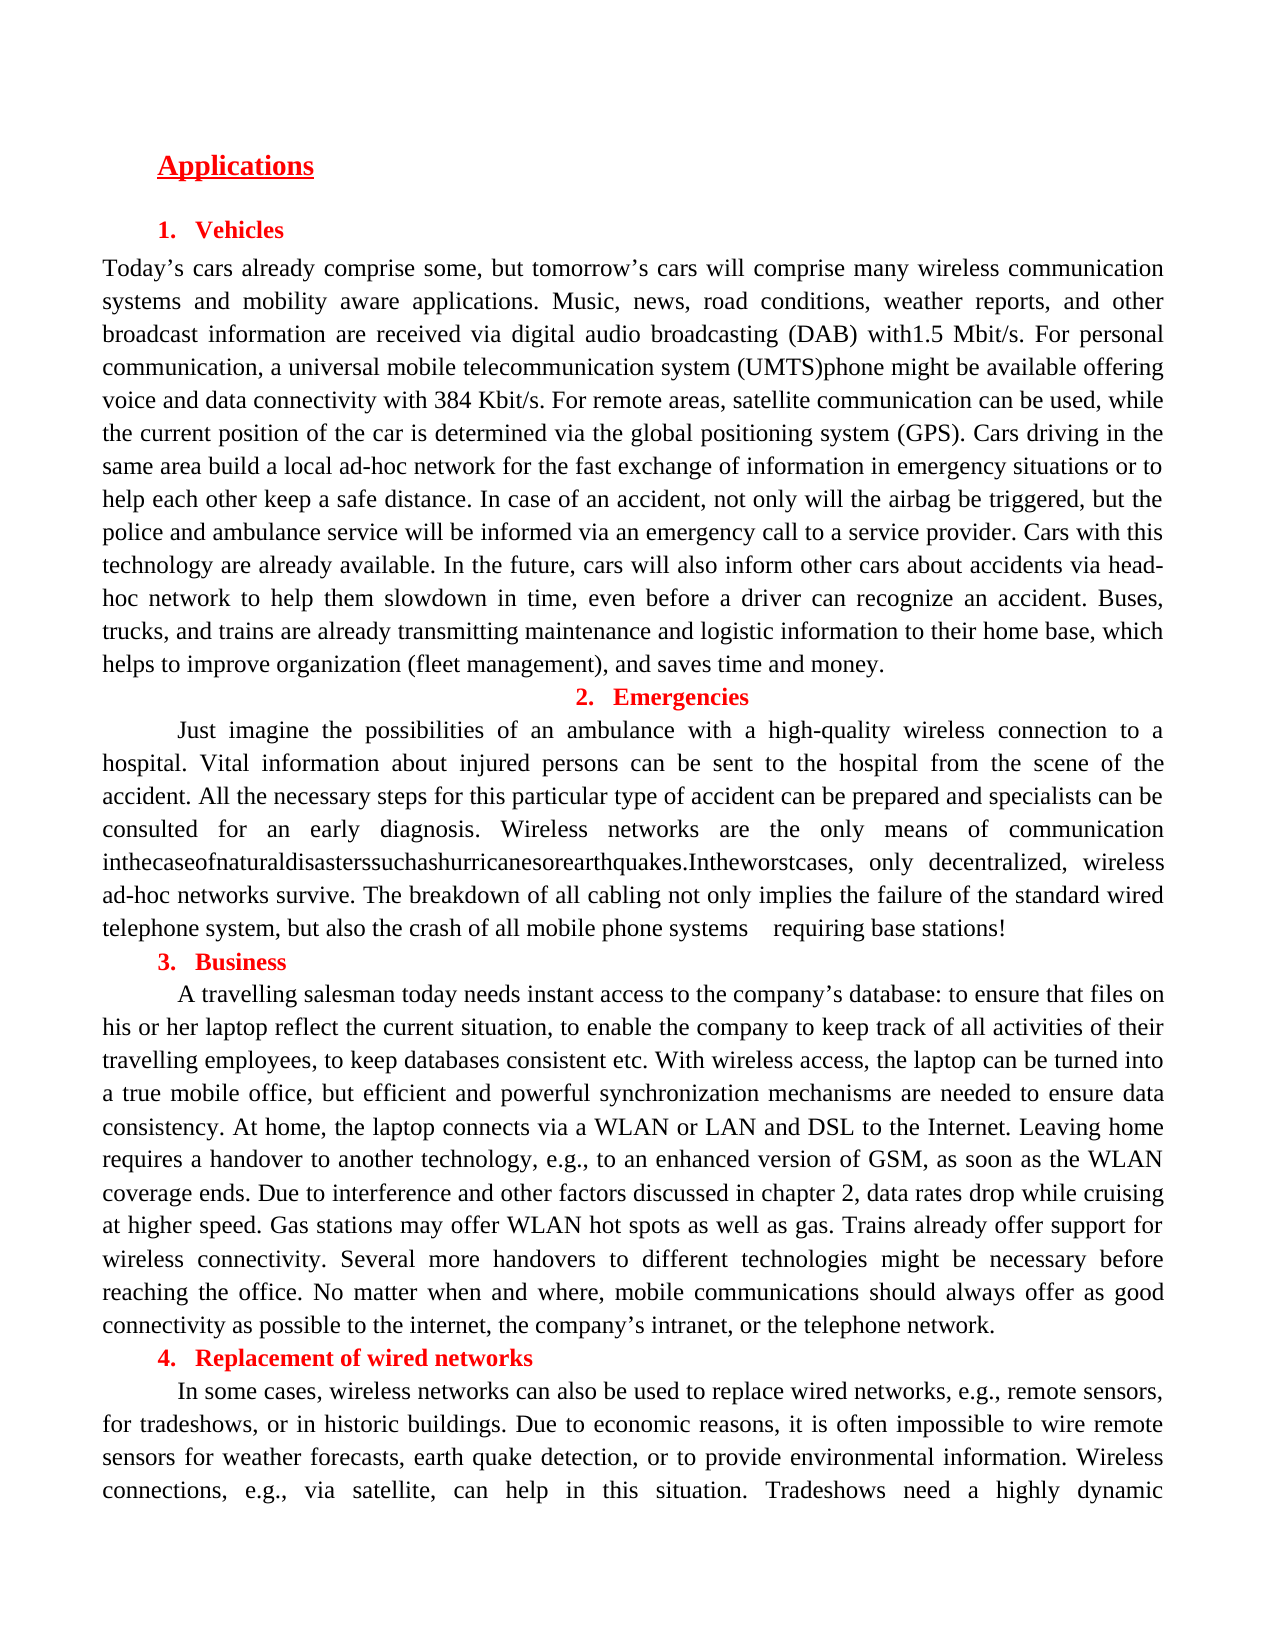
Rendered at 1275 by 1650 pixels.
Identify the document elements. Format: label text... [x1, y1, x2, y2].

list Vehicles [157, 215, 1167, 243]
text Just imagine the possibilities of an ambulance with a high-quality wireless connection to a hospital. Vital information about injured persons can be sent to the hospital from the scene of the accident. All the necessary steps for this particular type of accident can be prepared and specialists can be consulted for an early diagnosis. Wireless networks are the only means of communication inthecaseofnaturaldisasterssuchashurricanesorearthquakes.Intheworstcases, only decentralized, wireless ad-hoc networks survive. The breakdown of all cabling not only implies the failure of the standard wired telephone system, but also the crash of all mobile phone systems requiring base stations! [102, 715, 1165, 942]
subtitle Applications [157, 148, 1167, 181]
subtitle Replacement of wired networks [157, 1343, 1167, 1372]
subtitle Business [157, 947, 1167, 976]
subtitle Emergencies [157, 682, 1167, 711]
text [102, 1376, 1165, 1504]
text Today’s cars already comprise some, but tomorrow’s cars will comprise many wireless communication systems and mobility aware applications. Music, news, road conditions, weather reports, and other broadcast information are received via digital audio broadcasting (DAB) with1.5 Mbit/s. For personal communication, a universal mobile telecommunication system (UMTS)phone might be available offering voice and data connectivity with 384 Kbit/s. For remote areas, satellite communication can be used, while the current position of the car is determined via the global positioning system (GPS). Cars driving in the same area build a local ad-hoc network for the fast exchange of information in emergency situations or to help each other keep a safe distance. In case of an accident, not only will the airbag be triggered, but the police and ambulance service will be informed via an emergency call to a service provider. Cars with this technology are already available. In the future, cars will also inform other cars about accidents via head-hoc network to help them slowdown in time, even before a driver can recognize an accident. Buses, trucks, and trains are already transmitting maintenance and logistic information to their home base, which helps to improve organization (fleet management), and saves time and money. [102, 253, 1165, 678]
text A travelling salesman today needs instant access to the company’s database: to ensure that files on his or her laptop reflect the current situation, to enable the company to keep track of all activities of their travelling employees, to keep databases consistent etc. With wireless access, the laptop can be turned into a true mobile office, but efficient and powerful synchronization mechanisms are needed to ensure data consistency. At home, the laptop connects via a WLAN or LAN and DSL to the Internet. Leaving home requires a handover to another technology, e.g., to an enhanced version of GSM, as soon as the WLAN coverage ends. Due to interference and other factors discussed in chapter 2, data rates drop while cruising at higher speed. Gas stations may offer WLAN hot spots as well as gas. Trains already offer support for wireless connectivity. Several more handovers to different technologies might be necessary before reaching the office. No matter when and where, mobile communications should always offer as good connectivity as possible to the internet, the company’s intranet, or the telephone network. [102, 979, 1165, 1338]
